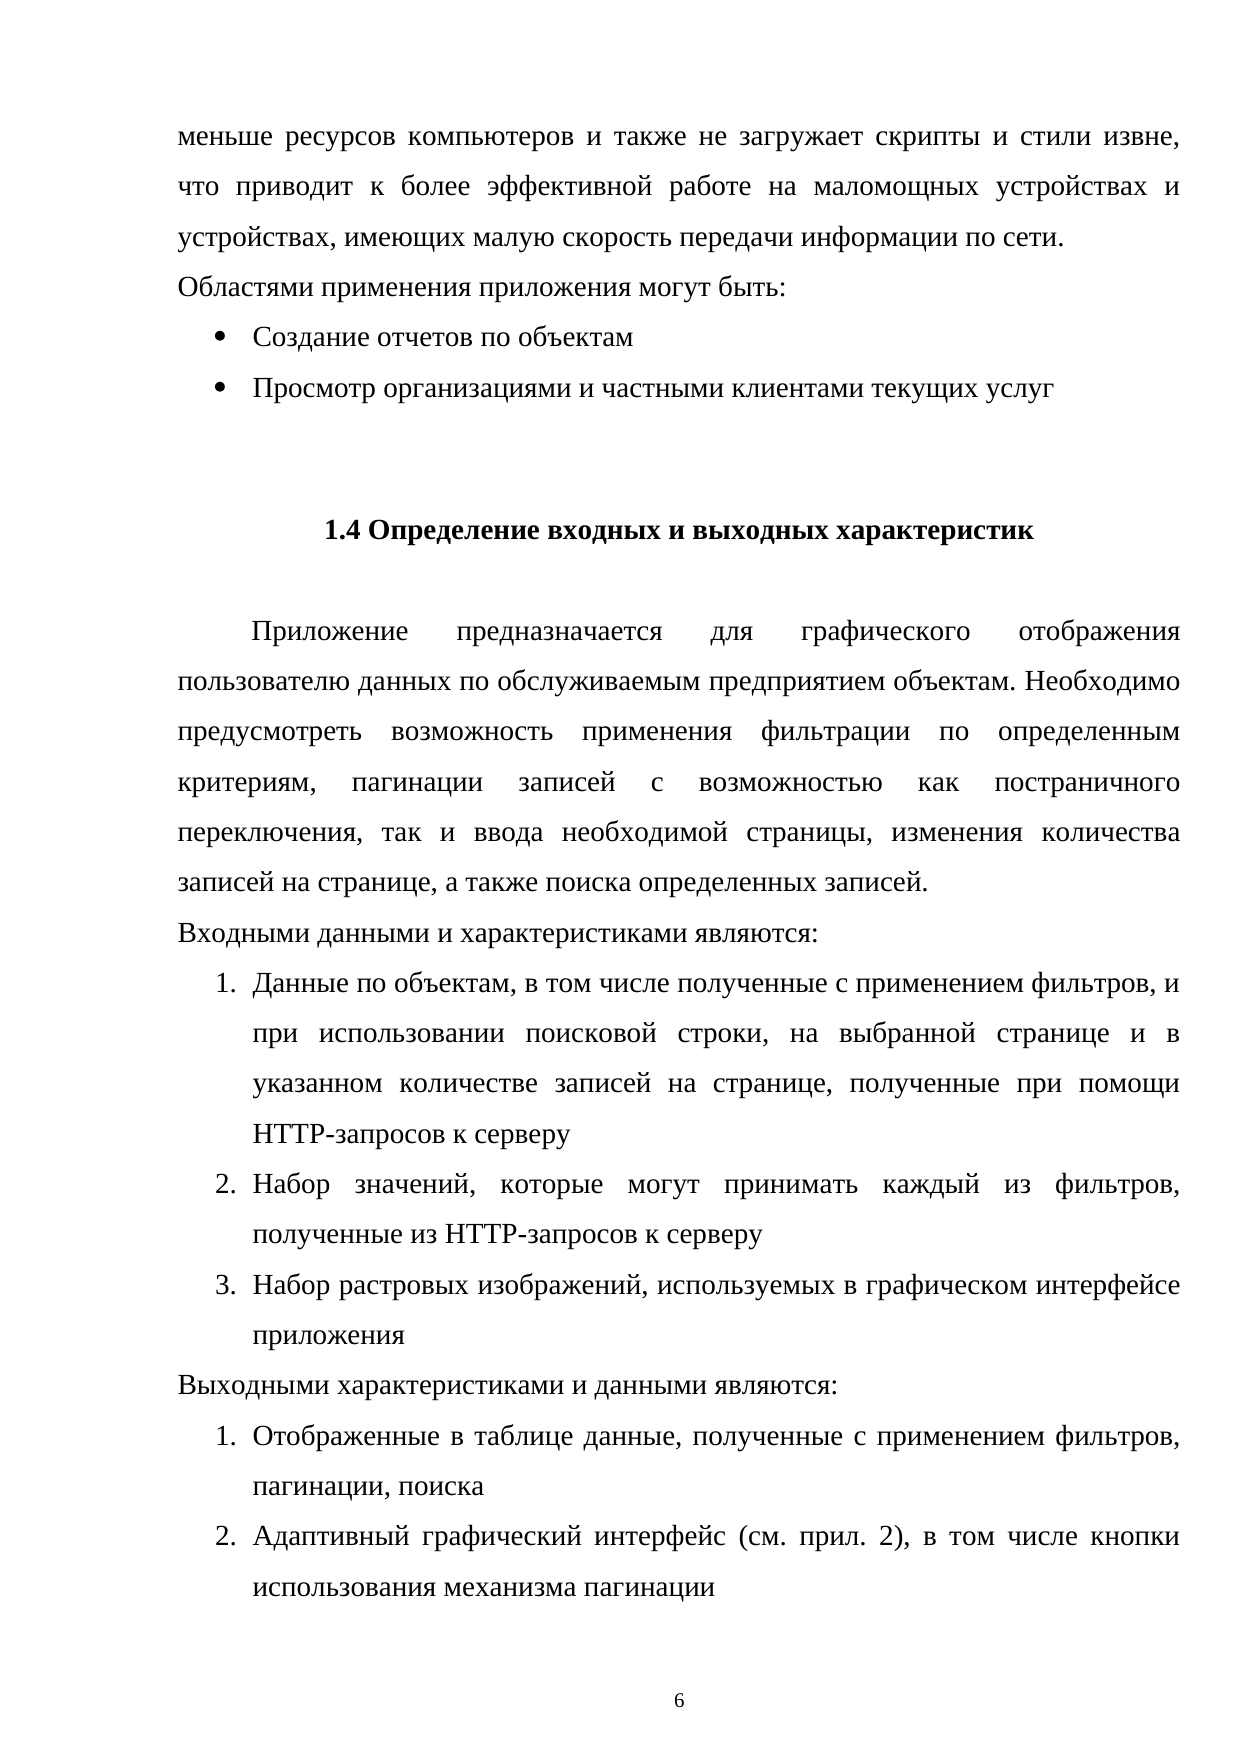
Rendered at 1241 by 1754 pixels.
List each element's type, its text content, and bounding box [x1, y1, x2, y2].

text Выходными характеристиками и данными являются: [177, 1367, 1181, 1401]
list Адаптивный графический интерфейс (см. прил. 2), в том числе кнопки использования механизма пагинации [215, 1518, 1181, 1602]
text Приложение предназначается для графического отображения пользователю данных по обслуживаемым предприятием объектам. Необходимо предусмотреть возможность применения фильтрации по определенным критериям, пагинации записей с возможностью как постраничного переключения, так и ввода необходимой страницы, изменения количества записей на странице, а также поиска определенных записей. [177, 613, 1181, 898]
list Отображенные в таблице данные, полученные с применением фильтров, пагинации, поиска [215, 1418, 1181, 1502]
list Набор значений, которые могут принимать каждый из фильтров, полученные из HTTP-запросов к серверу [215, 1166, 1181, 1250]
list Создание отчетов по объектам [215, 319, 1181, 353]
list Просмотр организациями и частными клиентами текущих услуг [215, 370, 1181, 403]
text Входными данными и характеристиками являются: [177, 915, 1181, 948]
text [177, 118, 1181, 252]
list Набор растровых изображений, используемых в графическом интерфейсе приложения [215, 1267, 1181, 1351]
subtitle 1.4 Определение входных и выходных характеристик [177, 512, 1181, 546]
list Данные по объектам, в том числе полученные с применением фильтров, и при использовании поисковой строки, на выбранной странице и в указанном количестве записей на странице, полученные при помощи HTTP-запросов к серверу [215, 965, 1181, 1149]
text Областями применения приложения могут быть: [177, 269, 1181, 303]
